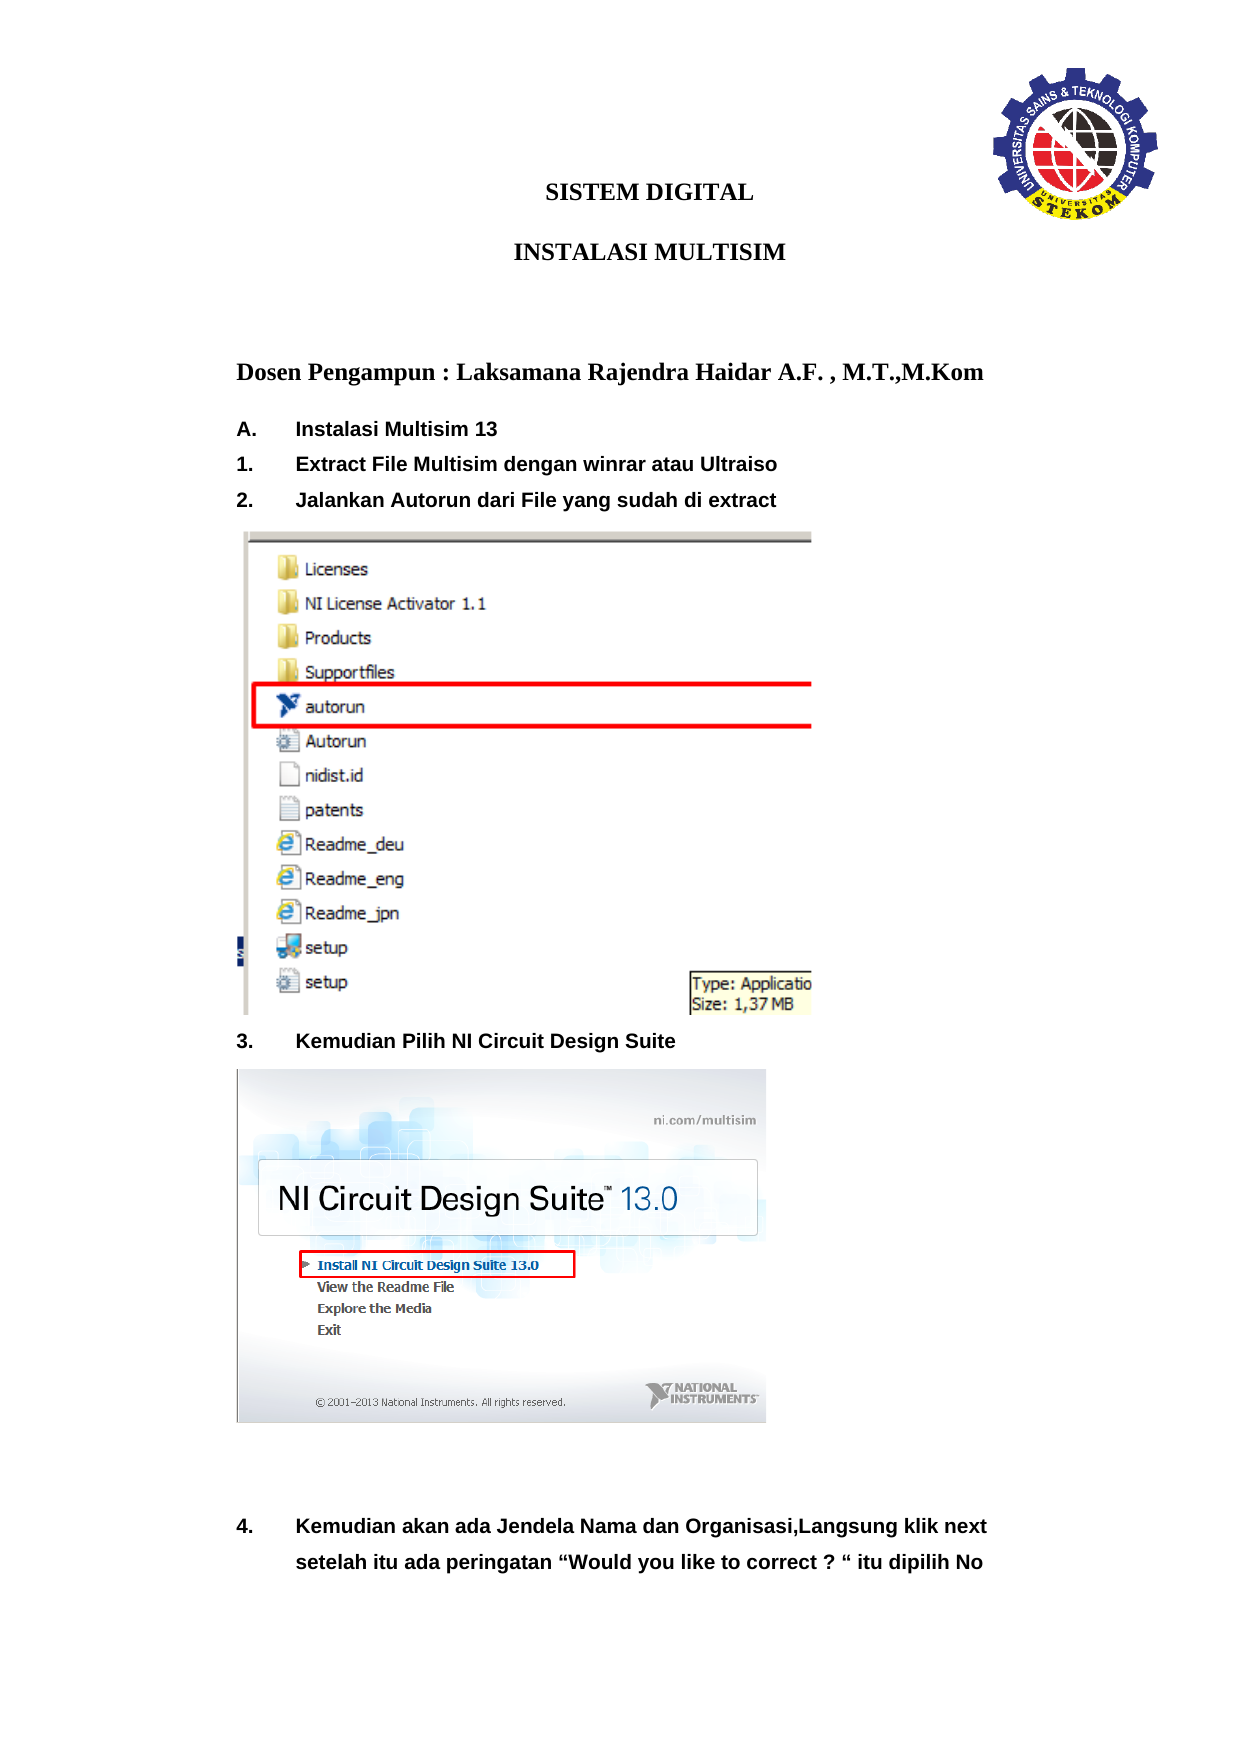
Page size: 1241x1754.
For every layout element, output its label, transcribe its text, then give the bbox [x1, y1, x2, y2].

picture [991, 66, 1159, 221]
list Instalasi Multisim 13 [236, 416, 1063, 440]
list Extract File Multisim dengan winrar atau Ultraiso [236, 452, 1063, 476]
text SISTEM DIGITAL [236, 177, 991, 206]
list Jalankan Autorun dari File yang sudah di extract [236, 488, 1063, 512]
list Kemudian akan ada Jendela Nama dan Organisasi,Langsung klik next setelah itu ada peringatan “Would you like to correct ? “ itu dipilih No [236, 1514, 1063, 1574]
picture [236, 524, 812, 1015]
list Kemudian Pilih NI Circuit Design Suite [236, 1029, 1063, 1053]
picture [236, 1064, 767, 1429]
text INSTALASI MULTISIM [236, 237, 1063, 266]
text Dosen Pengampun : Laksamana Rajendra Haidar A.F. , M.T.,M.Kom [236, 357, 1063, 385]
